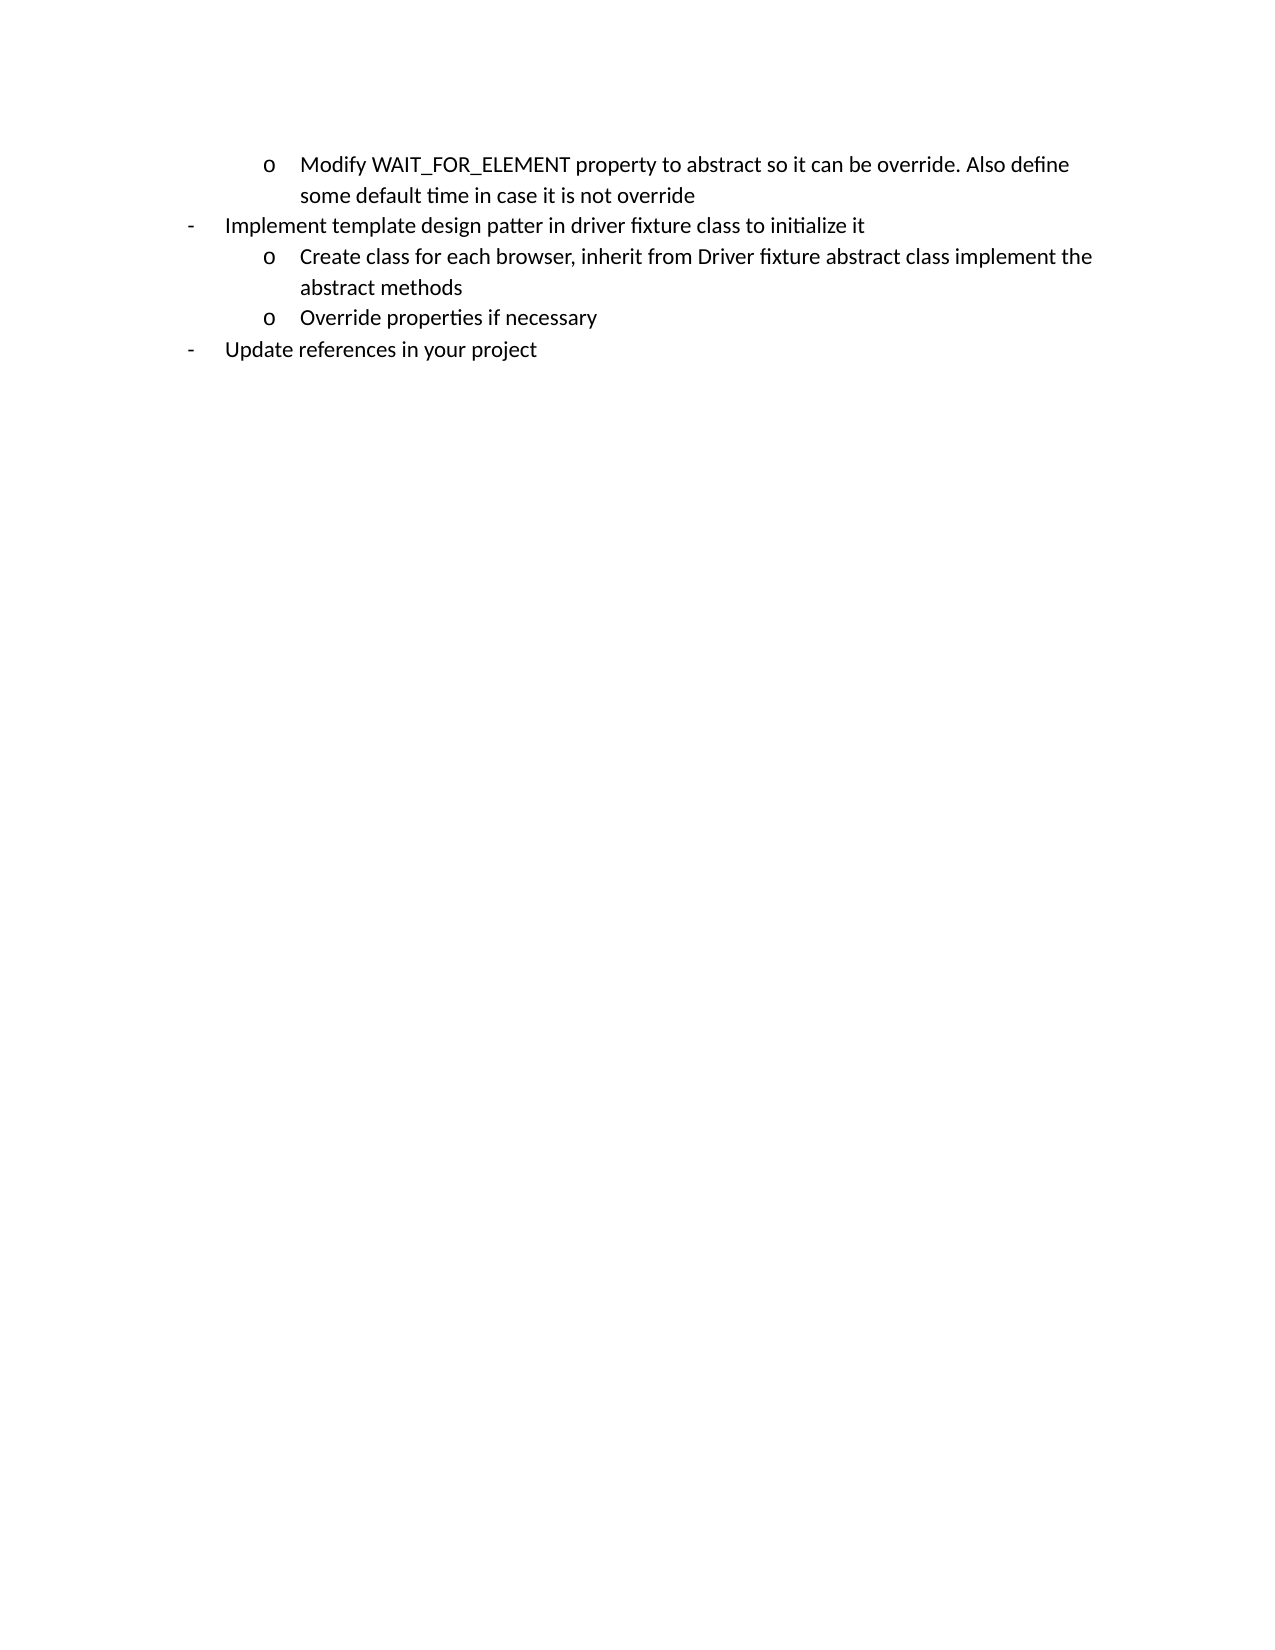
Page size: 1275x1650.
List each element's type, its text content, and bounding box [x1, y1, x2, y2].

list Implement template design patter in driver fixture class to initialize it [187, 212, 1125, 239]
list Update references in your project [187, 335, 1125, 363]
list Create class for each browser, inherit from Driver fixture abstract class implement the abstract methods [262, 242, 1125, 301]
list Override properties if necessary [262, 303, 1125, 332]
list Modify WAIT_FOR_ELEMENT property to abstract so it can be override. Also define some default time in case it is not override [262, 150, 1125, 209]
